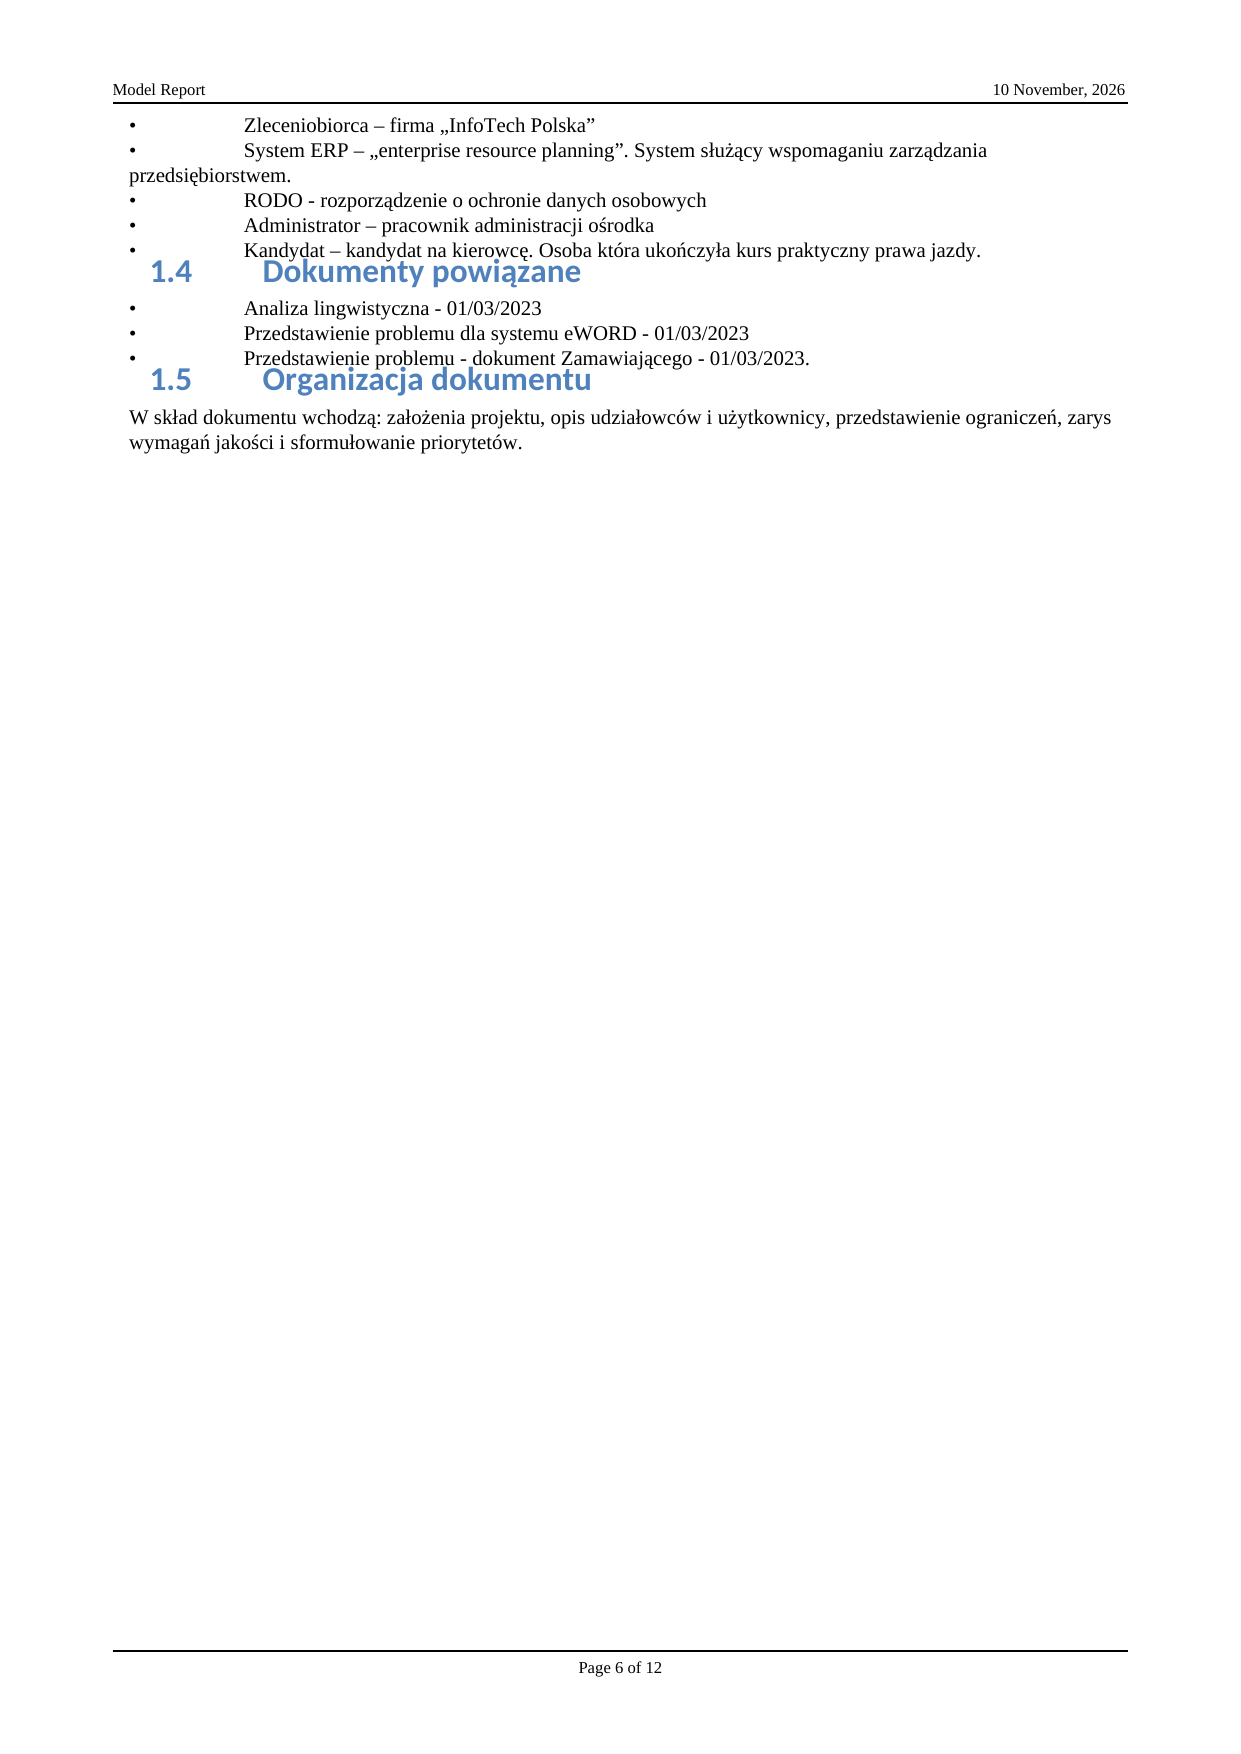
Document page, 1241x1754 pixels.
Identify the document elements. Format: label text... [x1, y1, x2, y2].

text • Analiza lingwistyczna - 01/03/2023 [129, 296, 1128, 321]
text • Zleceniobiorca – firma „InfoTech Polska” [129, 112, 1128, 137]
text W skład dokumentu wchodzą: założenia projektu, opis udziałowców i użytkownicy, przedstawienie ograniczeń, zarys wymagań jakości i sformułowanie priorytetów. [129, 404, 1128, 454]
text • Kandydat – kandydat na kierowcę. Osoba która ukończyła kurs praktyczny prawa jazdy. [129, 237, 1128, 262]
subtitle Dokumenty powiązane [149, 262, 414, 287]
text • Administrator – pracownik administracji ośrodka [129, 212, 1128, 237]
subtitle Dokumenty powiązane [404, 262, 1128, 287]
text • RODO - rozporządzenie o ochronie danych osobowych [129, 187, 1128, 212]
text • Przedstawienie problemu dla systemu eWORD - 01/03/2023 [129, 321, 1128, 346]
text • System ERP – „enterprise resource planning”. System służący wspomaganiu zarządzania przedsiębiorstwem. [129, 137, 1128, 187]
subtitle Organizacja dokumentu [149, 371, 1128, 396]
text • Przedstawienie problemu - dokument Zamawiającego - 01/03/2023. [129, 346, 1128, 371]
